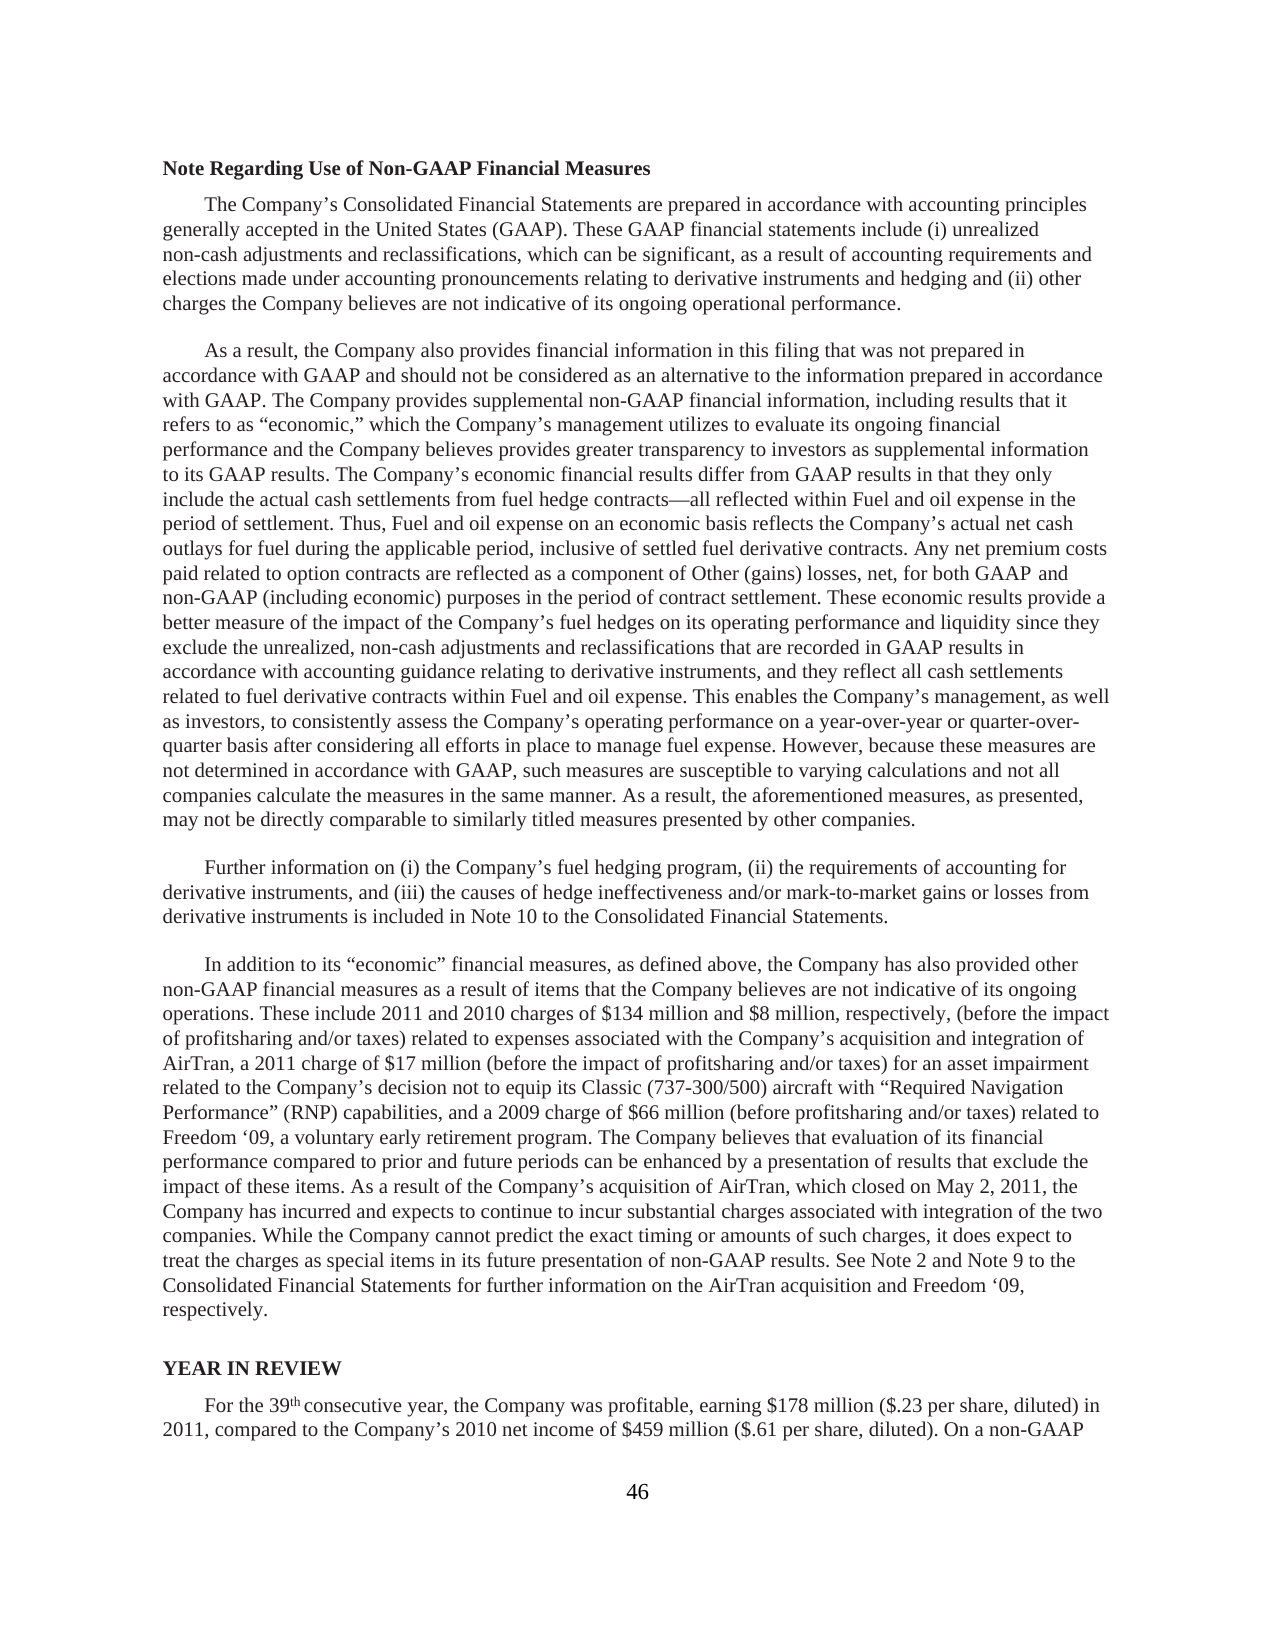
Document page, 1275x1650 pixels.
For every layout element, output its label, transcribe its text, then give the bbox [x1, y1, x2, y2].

text The Company’s Consolidated Financial Statements are prepared in accordance with accounting principles generally accepted in the United States (GAAP). These GAAP financial statements include (i) unrealized [162, 192, 1090, 241]
text In addition to its “economic” financial measures, as defined above, the Company has also provided other non-GAAP financial measures as a result of items that the Company believes are not indicative of its ongoing operations. These include 2011 and 2010 charges of $134 million and $8 million, respectively, (before the impact of profitsharing and/or taxes) related to expenses associated with the Company’s acquisition and integration of AirTran, a 2011 charge of $17 million (before the impact of profitsharing and/or taxes) for an asset impairment related to the Company’s decision not to equip its Classic (737-300/500) aircraft with “Required Navigation Performance” (RNP) capabilities, and a 2009 charge of $66 million (before profitsharing and/or taxes) related to Freedom ‘09, a voluntary early retirement program. The Company believes that evaluation of its financial performance compared to prior and future periods can be enhanced by a presentation of results that exclude the impact of these items. As a result of the Company’s acquisition of AirTran, which closed on May 2, 2011, the Company has incurred and expects to continue to incur substantial charges associated with integration of the two companies. While the Company cannot predict the exact timing or amounts of such charges, it does expect to treat the charges as special items in its future presentation of non-GAAP results. See Note 2 and Note 9 to the Consolidated Financial Statements for further information on the AirTran acquisition and Freedom ‘09, respectively. [162, 952, 1111, 1321]
subtitle Note Regarding Use of Non-GAAP Financial Measures [162, 156, 1123, 179]
text non-cash adjustments and reclassifications, which can be significant, as a result of accounting requirements and elections made under accounting pronouncements relating to derivative instruments and hedging and (ii) other charges the Company believes are not indicative of its ongoing operational performance. [162, 241, 1123, 315]
text non-GAAP (including economic) purposes in the period of contract settlement. These economic results provide a better measure of the impact of the Company’s fuel hedges on its operating performance and liquidity since they exclude the unrealized, non-cash adjustments and reclassifications that are recorded in GAAP results in accordance with accounting guidance relating to derivative instruments, and they reflect all cash settlements related to fuel derivative contracts within Fuel and oil expense. This enables the Company’s management, as well as investors, to consistently assess the Company’s operating performance on a year-over-year or quarter-over- quarter basis after considering all efforts in place to manage fuel expense. However, because these measures are not determined in accordance with GAAP, such measures are susceptible to varying calculations and not all companies calculate the measures in the same manner. As a result, the aforementioned measures, as presented, may not be directly comparable to similarly titled measures presented by other companies. [162, 585, 1112, 831]
subtitle YEAR IN REVIEW [162, 1356, 1123, 1380]
text For the 39th consecutive year, the Company was profitable, earning $178 million ($.23 per share, diluted) in 2011, compared to the Company’s 2010 net income of $459 million ($.61 per share, diluted). On a non-GAAP [162, 1392, 1123, 1441]
text As a result, the Company also provides financial information in this filing that was not prepared in accordance with GAAP and should not be considered as an alternative to the information prepared in accordance with GAAP. The Company provides supplemental non-GAAP financial information, including results that it refers to as “economic,” which the Company’s management utilizes to evaluate its ongoing financial performance and the Company believes provides greater transparency to investors as supplemental information to its GAAP results. The Company’s economic financial results differ from GAAP results in that they only include the actual cash settlements from fuel hedge contracts—all reflected within Fuel and oil expense in the period of settlement. Thus, Fuel and oil expense on an economic basis reflects the Company’s actual net cash outlays for fuel during the applicable period, inclusive of settled fuel derivative contracts. Any net premium costs paid related to option contracts are reflected as a component of Other (gains) losses, net, for both GAAP and [162, 338, 1110, 584]
text Further information on (i) the Company’s fuel hedging program, (ii) the requirements of accounting for derivative instruments, and (iii) the causes of hedge ineffectiveness and/or mark-to-market gains or losses from derivative instruments is included in Note 10 to the Consolidated Financial Statements. [162, 855, 1123, 928]
